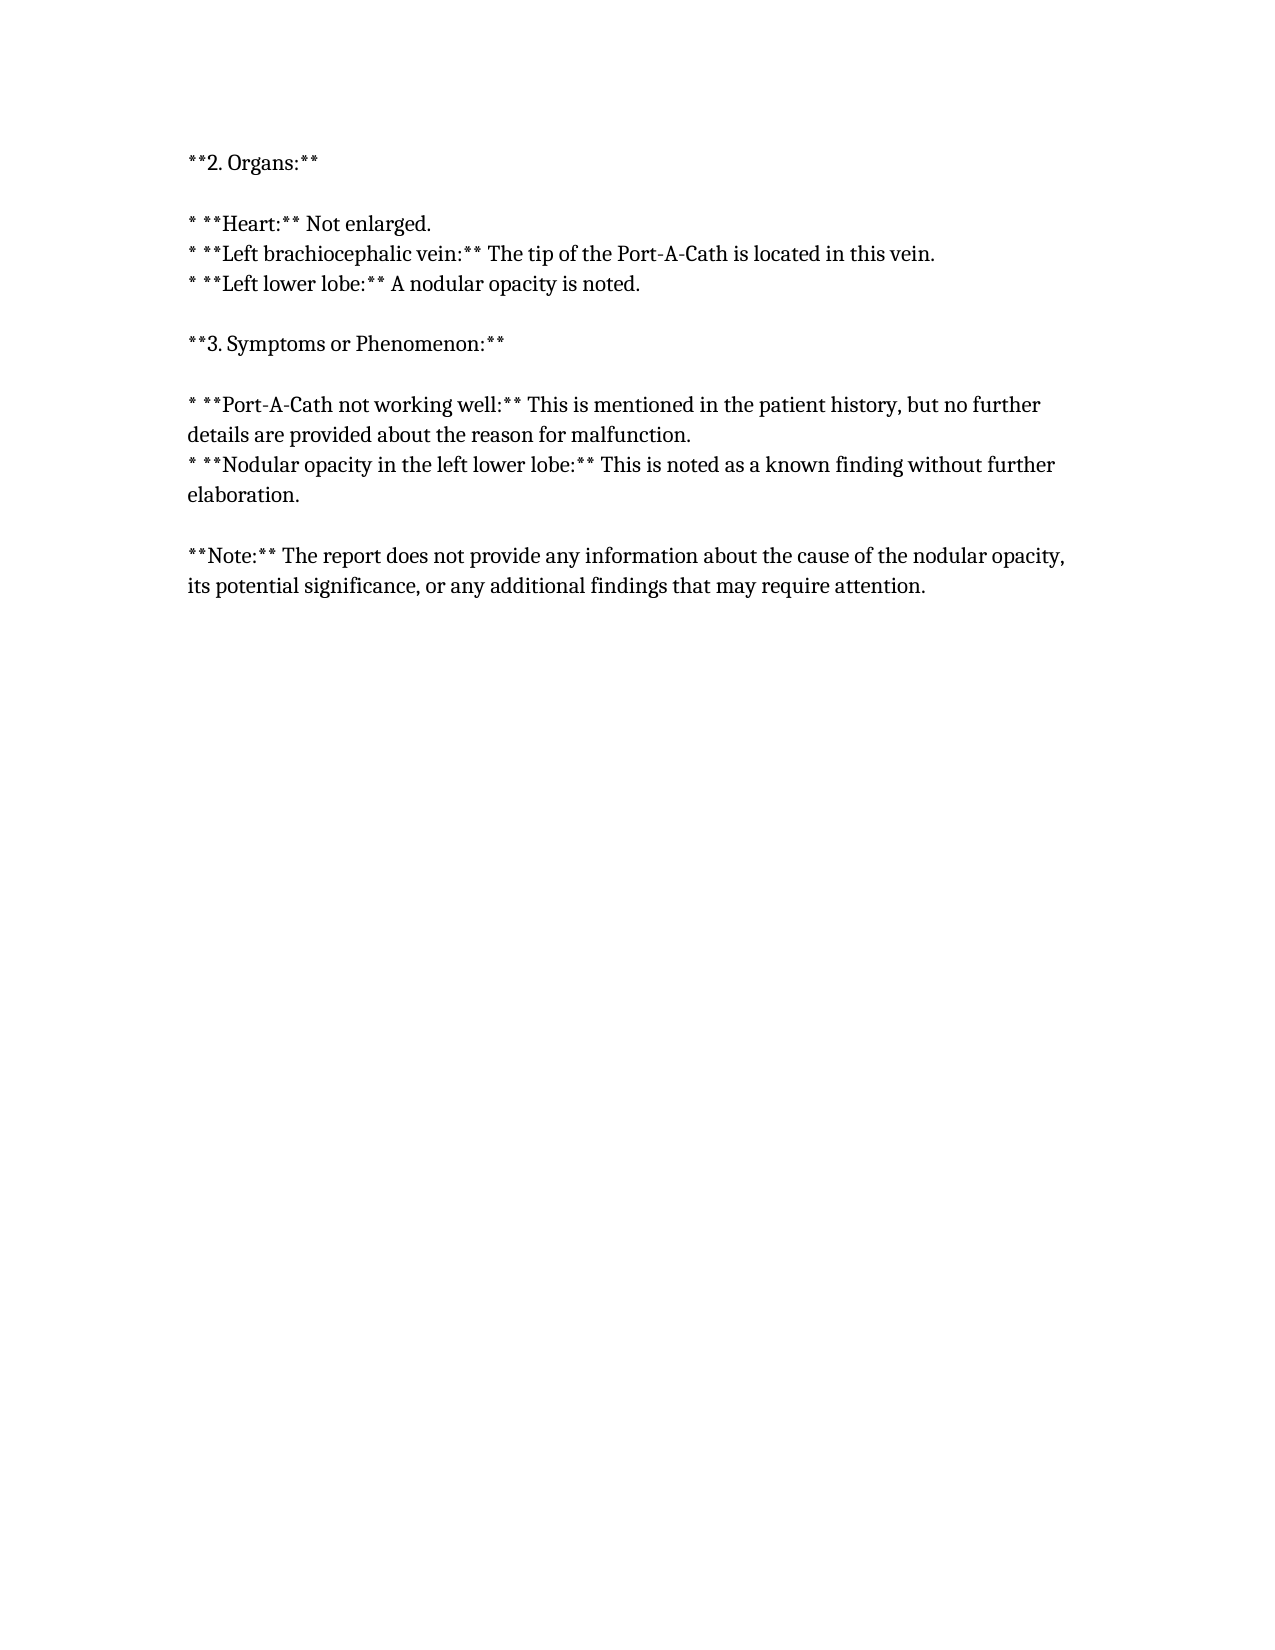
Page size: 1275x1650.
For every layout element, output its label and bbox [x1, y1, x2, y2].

text [187, 150, 1087, 599]
